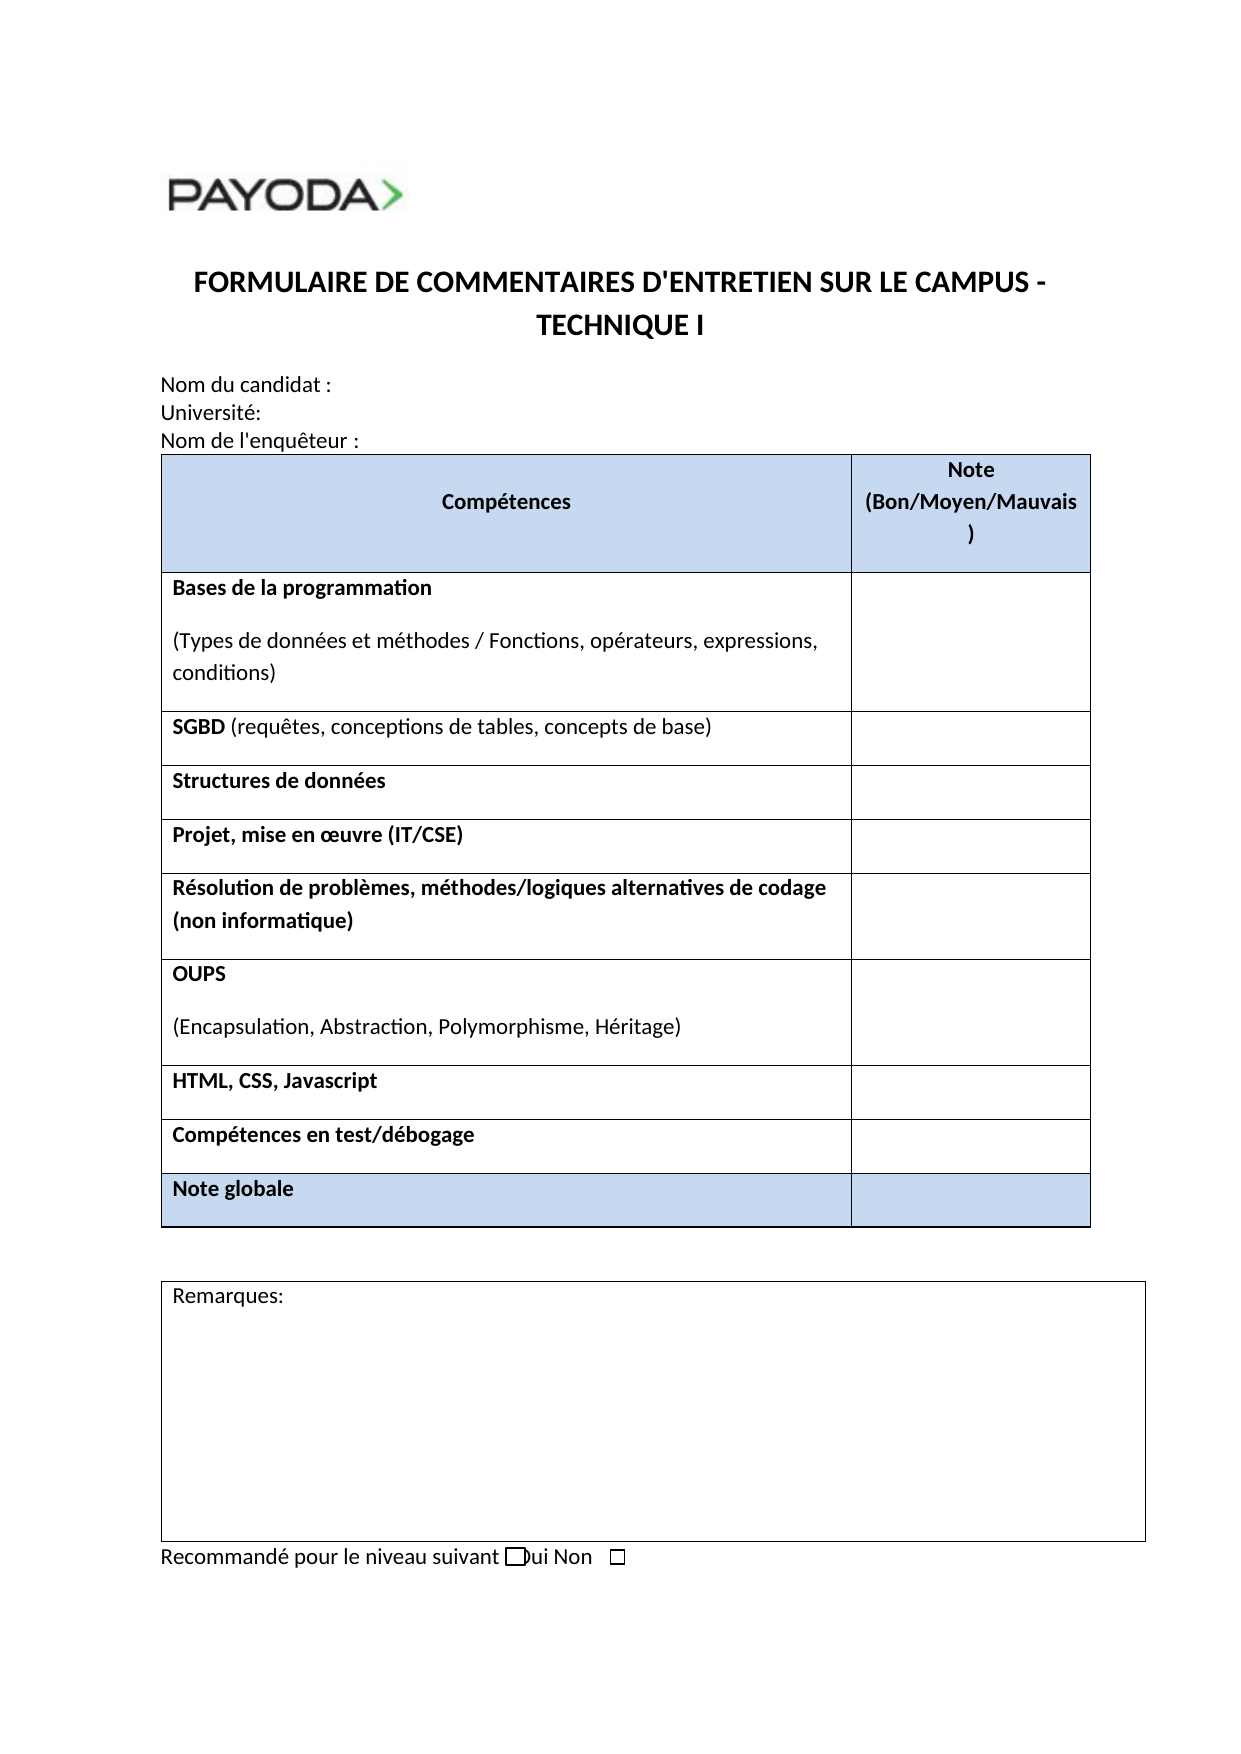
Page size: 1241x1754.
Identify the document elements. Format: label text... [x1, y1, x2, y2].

table_cell [852, 1066, 1090, 1119]
table_cell Projet, mise en œuvre (IT/CSE) [162, 820, 851, 872]
table_cell [852, 1120, 1090, 1173]
picture [160, 160, 409, 233]
table_cell HTML, CSS, Javascript [162, 1066, 851, 1119]
table_cell [852, 712, 1090, 765]
table_cell Compétences en test/débogage [162, 1120, 851, 1173]
table_cell Note globale [162, 1174, 851, 1226]
table_header Compétences [162, 455, 851, 572]
table_cell OUPS (Encapsulation, Abstraction, Polymorphisme, Héritage) [162, 960, 851, 1065]
table_cell [852, 960, 1090, 1065]
table_cell [852, 1174, 1090, 1226]
text Université: [160, 398, 1080, 426]
table_cell [852, 573, 1090, 711]
table_header Remarques: [162, 1282, 1145, 1541]
table_cell Structures de données [162, 766, 851, 819]
text Nom du candidat : [160, 370, 1080, 398]
text Recommandé pour le niveau suivant : Oui Non [160, 1542, 1080, 1570]
table_cell [852, 874, 1090, 958]
table_cell Bases de la programmation (Types de données et méthodes / Fonctions, opérateurs, expressions, conditions) [162, 573, 851, 711]
table_cell Résolution de problèmes, méthodes/logiques alternatives de codage (non informatique) [162, 874, 851, 958]
table_header Note (Bon/Moyen/Mauvais) [852, 455, 1090, 572]
text Nom de l'enquêteur : [160, 426, 1080, 454]
table_cell [852, 820, 1090, 872]
table_cell [852, 766, 1090, 819]
table_cell SGBD (requêtes, conceptions de tables, concepts de base) [162, 712, 851, 765]
text FORMULAIRE DE COMMENTAIRES D'ENTRETIEN SUR LE CAMPUS - TECHNIQUE I [160, 262, 1080, 344]
